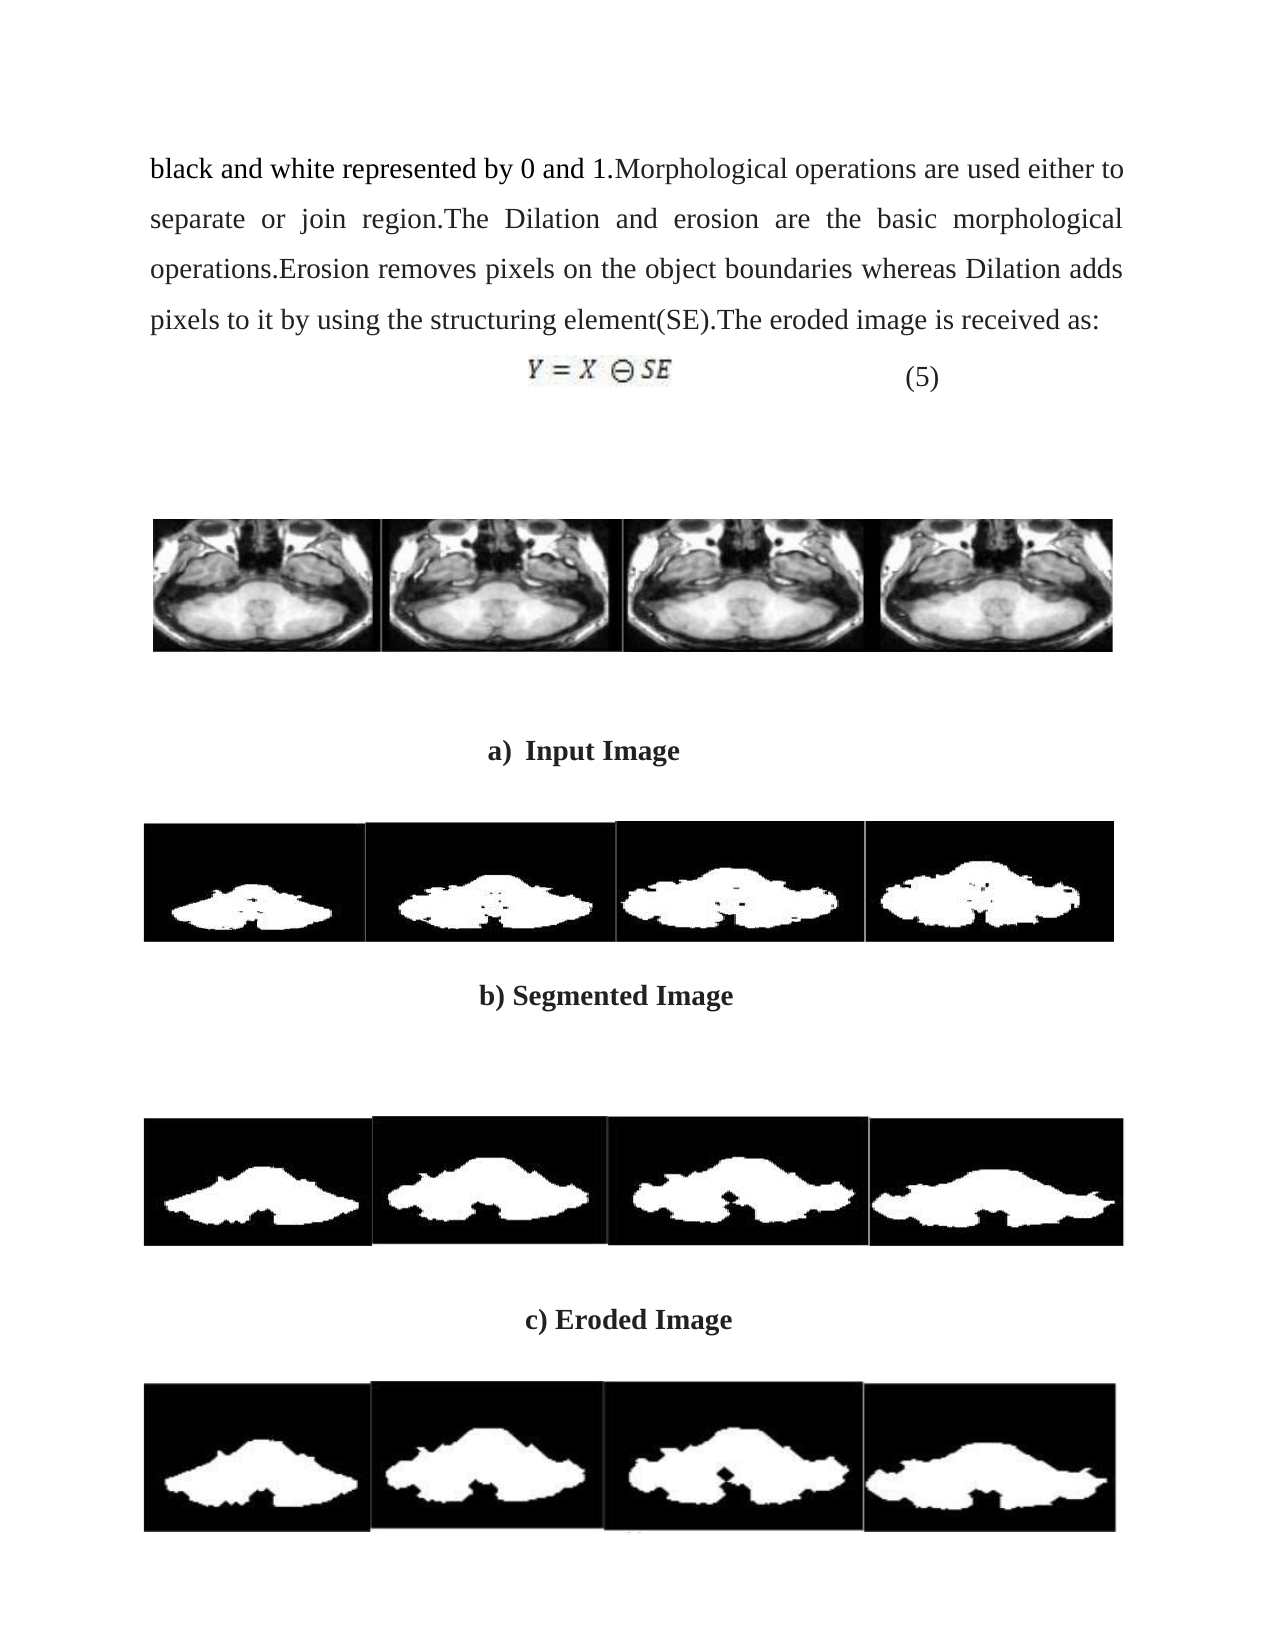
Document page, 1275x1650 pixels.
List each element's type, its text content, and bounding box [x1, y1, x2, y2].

list Input Image [487, 733, 1214, 767]
text black and white represented by 0 and 1.Morphological operations are used either to separate or join region.The Dilation and erosion are the basic morphological operations.Erosion removes pixels on the object boundaries whereas Dilation adds pixels to it by using the structuring element(SE).The eroded image is received as: [150, 151, 1124, 335]
picture [143, 1381, 1117, 1532]
list Segmented Image [479, 837, 1214, 1012]
list Eroded Image [525, 1302, 1214, 1335]
picture [143, 821, 1114, 942]
picture [528, 355, 674, 387]
picture [153, 519, 1113, 652]
picture [143, 1116, 1125, 1246]
text (5) [528, 355, 1214, 392]
